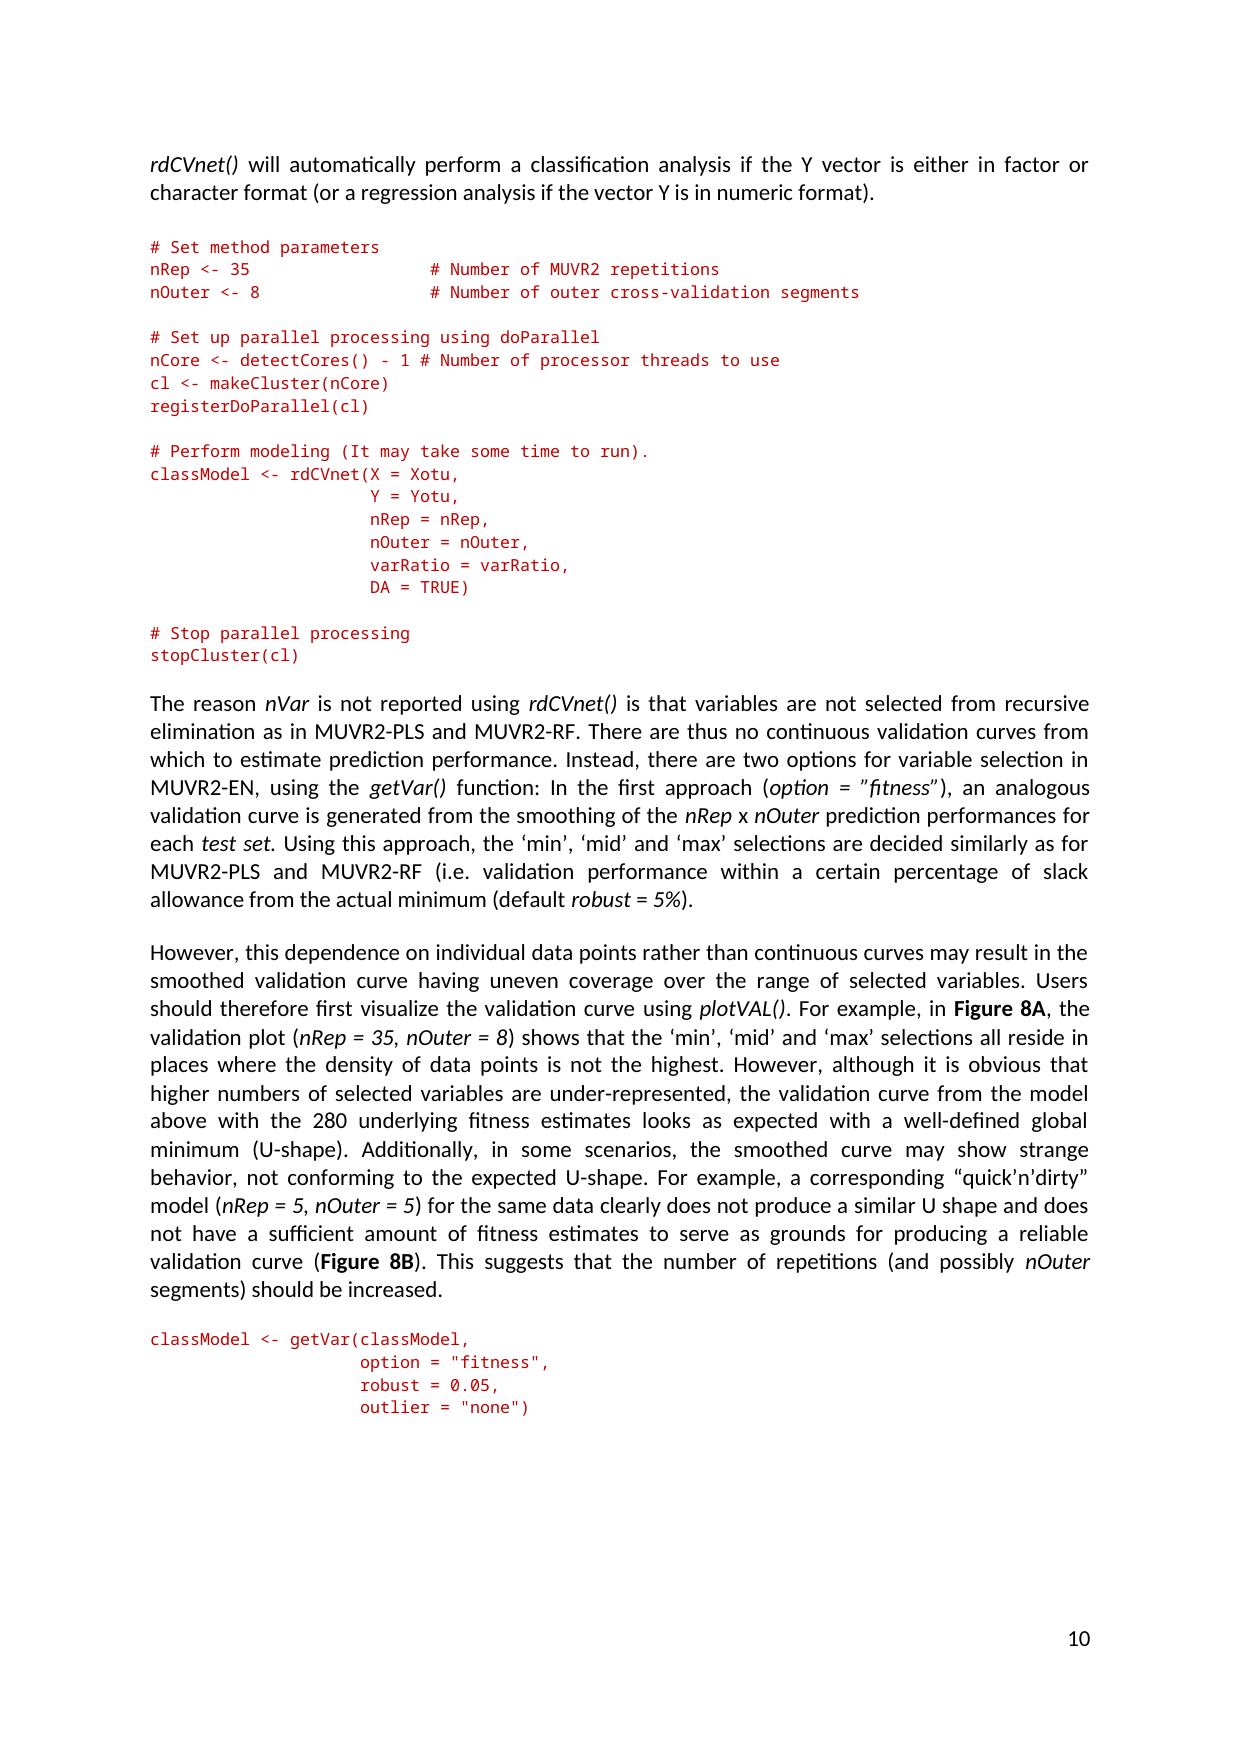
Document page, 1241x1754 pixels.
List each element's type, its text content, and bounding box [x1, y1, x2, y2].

text # Perform modeling (It may take some time to run). classModel <- rdCVnet(X = Xotu, [150, 439, 1090, 485]
text robust = 0.05, [150, 1373, 1090, 1396]
text nCore <- detectCores() - 1 # Number of processor threads to use cl <- makeCluster(nCore) registerDoParallel(cl) [150, 349, 1090, 417]
text nOuter = nOuter, [150, 530, 1090, 553]
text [150, 150, 1090, 206]
text Y = Yotu, [150, 485, 1090, 508]
text option = "fitness", [150, 1351, 1090, 1373]
text outlier = "none") [150, 1396, 1090, 1419]
text classModel <- getVar(classModel, [150, 1328, 1090, 1351]
text # Stop parallel processing stopCluster(cl) [150, 621, 1090, 667]
text # Set method parameters nRep <- 35 # Number of MUVR2 repetitions nOuter <- 8 # Number of outer cross-validation segments # Set up parallel processing using doParallel [150, 235, 1090, 349]
text The reason nVar is not reported using rdCVnet() is that variables are not selected from recursive elimination as in MUVR2-PLS and MUVR2-RF. There are thus no continuous validation curves from which to estimate prediction performance. Instead, there are two options for variable selection in MUVR2-EN, using the getVar() function: In the first approach (option = ”fitness”), an analogous validation curve is generated from the smoothing of the nRep x nOuter prediction performances for each test set. Using this approach, the ‘min’, ‘mid’ and ‘max’ selections are decided similarly as for MUVR2-PLS and MUVR2-RF (i.e. validation performance within a certain percentage of slack allowance from the actual minimum (default robust = 5%). [150, 689, 1090, 913]
text DA = TRUE) [150, 576, 1090, 598]
text However, this dependence on individual data points rather than continuous curves may result in the smoothed validation curve having uneven coverage over the range of selected variables. Users should therefore first visualize the validation curve using plotVAL(). For example, in Figure 8A, the validation plot (nRep = 35, nOuter = 8) shows that the ‘min’, ‘mid’ and ‘max’ selections all reside in places where the density of data points is not the highest. However, although it is obvious that higher numbers of selected variables are under-represented, the validation curve from the model above with the 280 underlying fitness estimates looks as expected with a well-defined global minimum (U-shape). Additionally, in some scenarios, the smoothed curve may show strange behavior, not conforming to the expected U-shape. For example, a corresponding “quick’n’dirty” model (nRep = 5, nOuter = 5) for the same data clearly does not produce a similar U shape and does not have a sufficient amount of fitness estimates to serve as grounds for producing a reliable validation curve (Figure 8B). This suggests that the number of repetitions (and possibly nOuter segments) should be increased. [150, 938, 1090, 1303]
text varRatio = varRatio, [150, 553, 1090, 576]
text nRep = nRep, [150, 508, 1090, 530]
